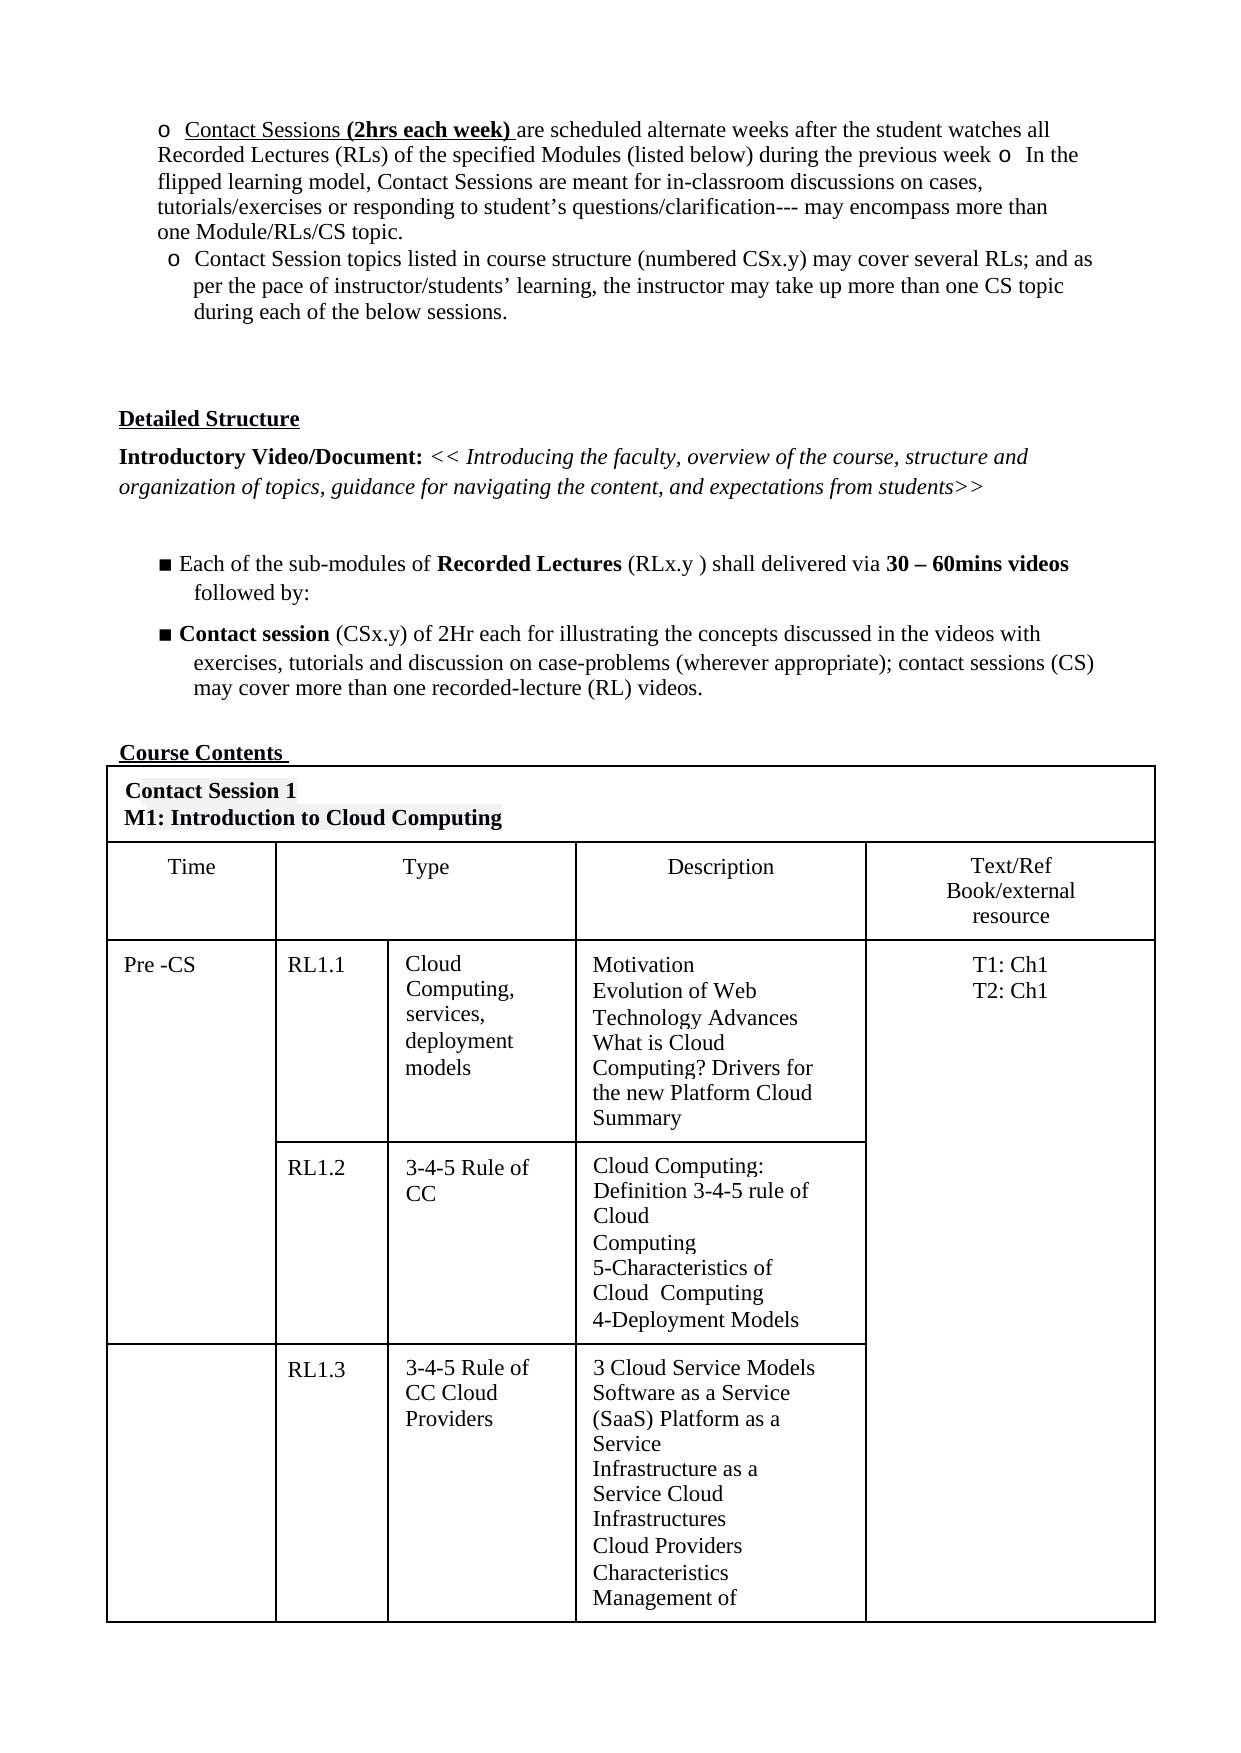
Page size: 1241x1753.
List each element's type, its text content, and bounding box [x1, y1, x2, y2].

text o Contact Session topics listed in course structure (numbered CSx.y) may cover several RLs; and as [106, 246, 1154, 274]
table_cell Text/Ref Book/external resource [867, 843, 1154, 939]
text Course Contents [119, 739, 1154, 765]
table_cell Cloud Computing: Definition 3-4-5 rule of Cloud Computing 5-Characteristics of Cloud Computing 4-Deployment Models [577, 1143, 865, 1343]
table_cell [577, 1345, 865, 1621]
table_cell Motivation Evolution of Web Technology Advances What is Cloud Computing? Drivers for the new Platform Cloud Summary [577, 941, 865, 1141]
table_cell Time [108, 843, 275, 939]
table_cell 3-4-5 Rule of CC [389, 1143, 575, 1343]
table_cell Description [577, 843, 865, 939]
text per the pace of instructor/students’ learning, the instructor may take up more than one CS topic during each of the below sessions. [193, 274, 1072, 324]
table_cell [108, 1345, 275, 1621]
table_cell T1: Ch1 T2: Ch1 [867, 941, 1154, 1621]
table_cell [389, 1345, 575, 1621]
text o Contact Sessions (2hrs each week) are scheduled alternate weeks after the student watches all Recorded Lectures (RLs) of the specified Modules (listed below) during the previous week o In the flipped learning model, Contact Sessions are meant for in-classroom discussions on cases, tutorials/exercises or responding to student’s questions/clarification--- may encompass more than one Module/RLs/CS topic. [157, 116, 1091, 245]
text Detailed Structure [118, 405, 1154, 431]
table_header Contact Session 1 M1: Introduction to Cloud Computing [108, 767, 1154, 841]
text Introductory Video/Document: << Introducing the faculty, overview of the course, structure and organization of topics, guidance for navigating the content, and expectations from students>> [118, 443, 1035, 499]
text ▪ Each of the sub-modules of Recorded Lectures (RLx.y ) shall delivered via 30 – 60mins videos followed by: [157, 536, 1084, 605]
table_cell Type [277, 843, 575, 939]
table_cell RL1.2 [277, 1143, 387, 1343]
table_cell RL1.3 [277, 1345, 387, 1621]
table_cell Cloud Computing, services, deployment models [389, 941, 575, 1141]
table_cell Pre -CS [108, 941, 275, 1343]
table_cell RL1.1 [277, 941, 387, 1141]
text ▪ Contact session (CSx.y) of 2Hr each for illustrating the concepts discussed in the videos with exercises, tutorials and discussion on case-problems (wherever appropriate); contact sessions (CS) may cover more than one recorded-lecture (RL) videos. [157, 606, 1102, 701]
